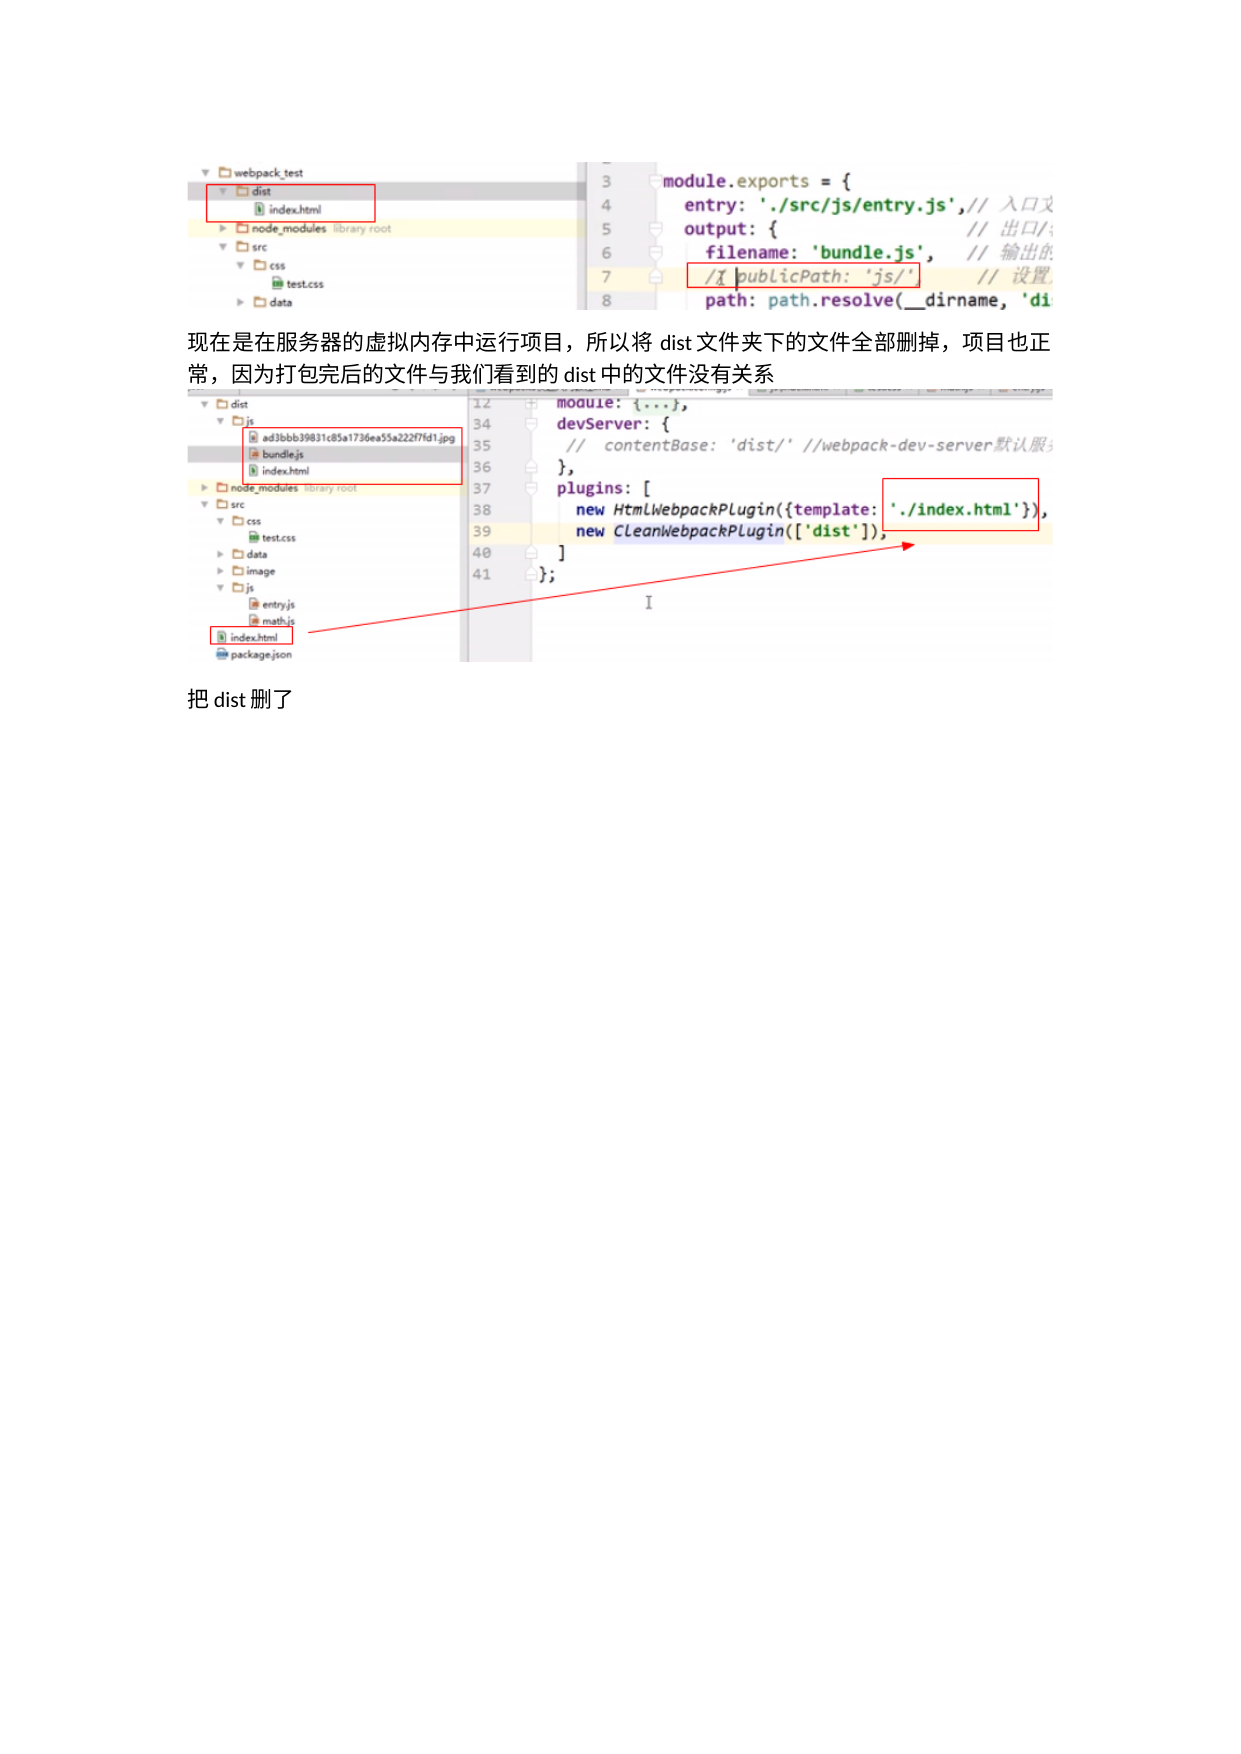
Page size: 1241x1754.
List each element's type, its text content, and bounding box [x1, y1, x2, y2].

text 把dist删了 [187, 682, 1053, 714]
picture [187, 162, 1053, 310]
text 现在是在服务器的虚拟内存中运行项目，所以将dist文件夹下的文件全部删掉，项目也正常，因为打包完后的文件与我们看到的dist中的文件没有关系 [187, 324, 1053, 389]
picture [187, 389, 1053, 662]
